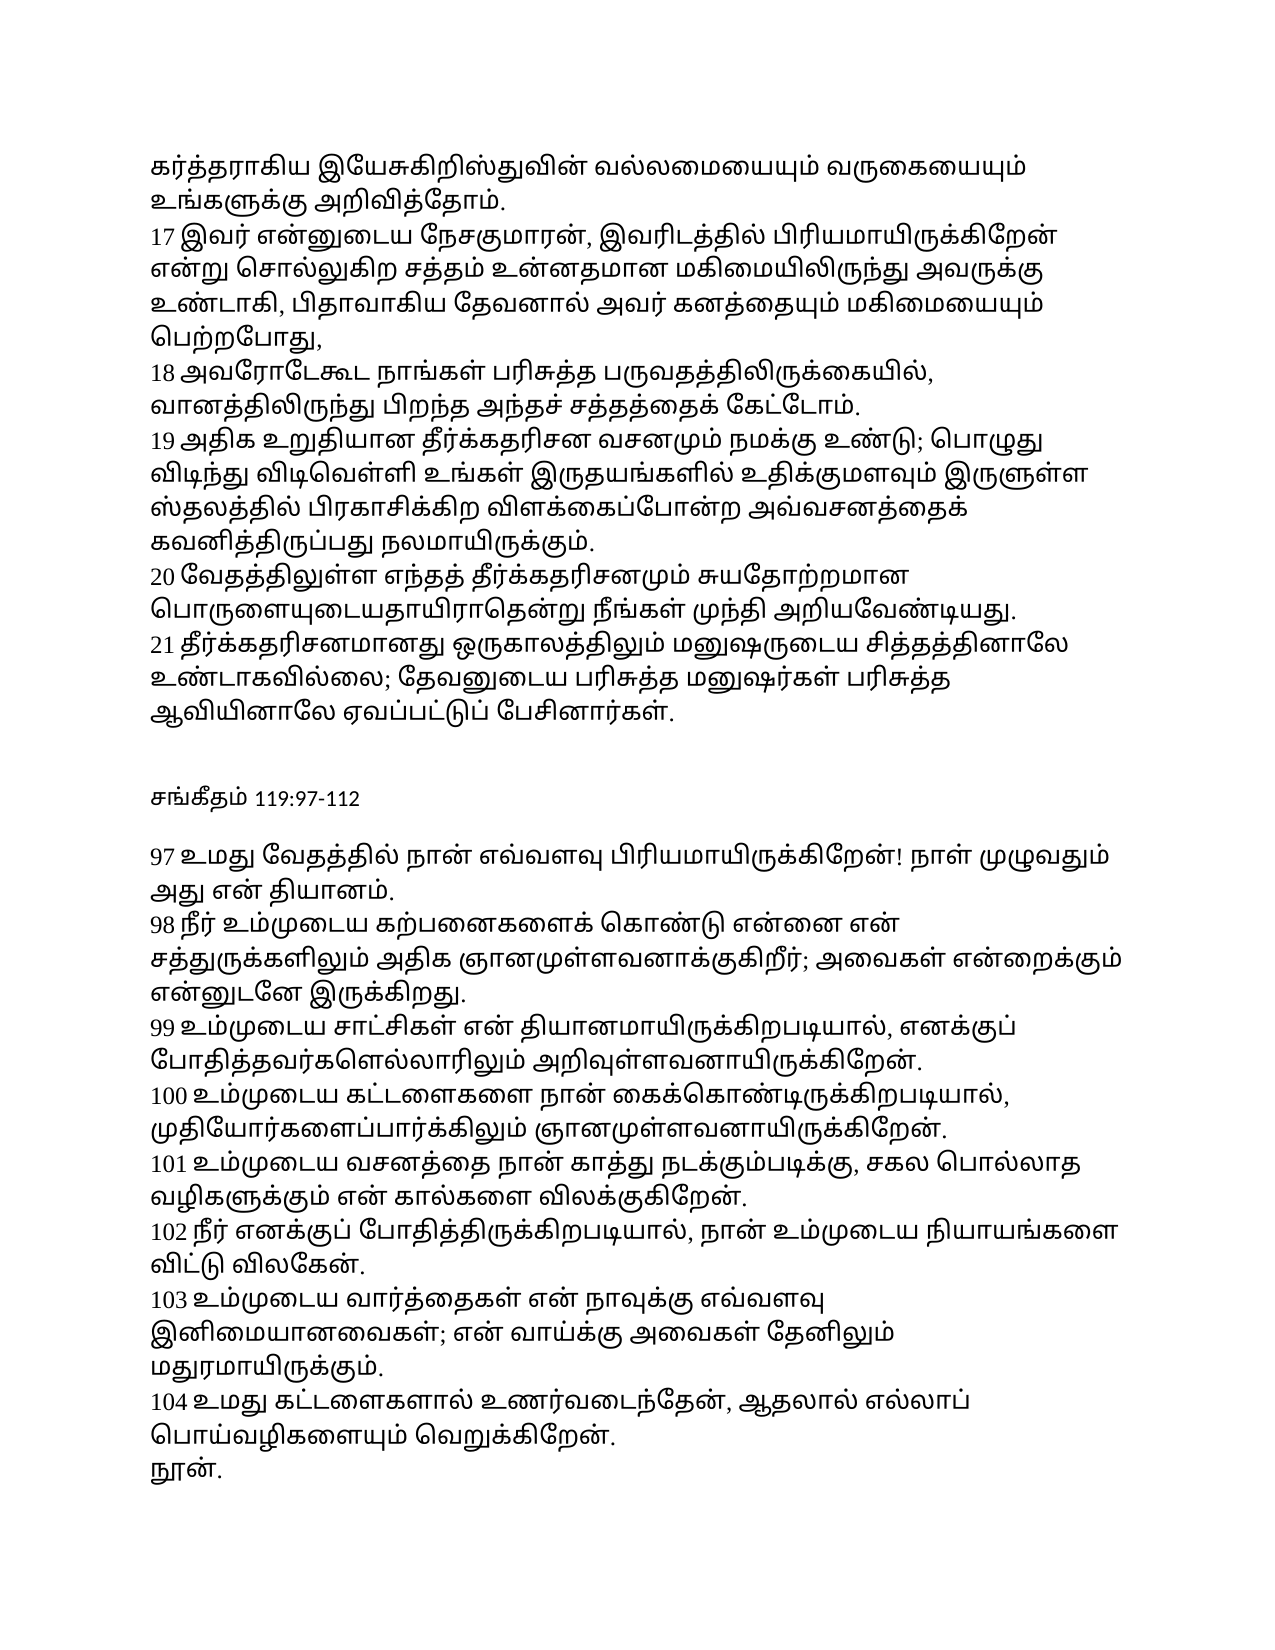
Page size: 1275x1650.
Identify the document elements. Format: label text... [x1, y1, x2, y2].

text 101உம்முடைய வசனத்தை நான் காத்து நடக்கும்படிக்கு, சகல பொல்லாத வழிகளுக்கும் என் கால்களை விலக்குகிறேன். [150, 1146, 1125, 1214]
text 102நீர் எனக்குப் போதித்திருக்கிறபடியால், நான் உம்முடைய நியாயங்களை விட்டு விலகேன். [150, 1214, 1125, 1282]
text 103உம்முடைய வார்த்தைகள் என் நாவுக்கு எவ்வளவு இனிமையானவைகள்; என் வாய்க்கு அவைகள் தேனிலும் மதுரமாயிருக்கும். [150, 1282, 1125, 1384]
text 100உம்முடைய கட்டளைகளை நான் கைக்கொண்டிருக்கிறபடியால், முதியோர்களைப்பார்க்கிலும் ஞானமுள்ளவனாயிருக்கிறேன். [150, 1077, 1125, 1146]
text 18அவரோடேகூட நாங்கள் பரிசுத்த பருவதத்திலிருக்கையில், வானத்திலிருந்து பிறந்த அந்தச் சத்தத்தைக் கேட்டோம். [150, 354, 1125, 422]
text 97உமது வேதத்தில் நான் எவ்வளவு பிரியமாயிருக்கிறேன்! நாள் முழுவதும் அது என் தியானம். [150, 839, 1125, 907]
text 98நீர் உம்முடைய கற்பனைகளைக் கொண்டு என்னை என் சத்துருக்களிலும் அதிக ஞானமுள்ளவனாக்குகிறீர்; அவைகள் என்றைக்கும் என்னுடனே இருக்கிறது. [150, 907, 1125, 1009]
text 21தீர்க்கதரிசனமானது ஒருகாலத்திலும் மனுஷருடைய சித்தத்தினாலே உண்டாகவில்லை; தேவனுடைய பரிசுத்த மனுஷர்கள் பரிசுத்த ஆவியினாலே ஏவப்பட்டுப் பேசினார்கள். [150, 627, 1125, 729]
text சங்கீதம் 119:97-112 [150, 782, 1125, 813]
text 19அதிக உறுதியான தீர்க்கதரிசன வசனமும் நமக்கு உண்டு; பொழுது விடிந்து விடிவெள்ளி உங்கள் இருதயங்களில் உதிக்குமளவும் இருளுள்ள ஸ்தலத்தில் பிரகாசிக்கிற விளக்கைப்போன்ற அவ்வசனத்தைக் கவனித்திருப்பது நலமாயிருக்கும். [150, 422, 1125, 559]
text 99உம்முடைய சாட்சிகள் என் தியானமாயிருக்கிறபடியால், எனக்குப் போதித்தவர்களெல்லாரிலும் அறிவுள்ளவனாயிருக்கிறேன். [150, 1009, 1125, 1077]
text 17இவர் என்னுடைய நேசகுமாரன், இவரிடத்தில் பிரியமாயிருக்கிறேன் என்று சொல்லுகிற சத்தம் உன்னதமான மகிமையிலிருந்து அவருக்கு உண்டாகி, பிதாவாகிய தேவனால் அவர் கனத்தையும் மகிமையையும் பெற்றபோது, [150, 218, 1125, 354]
text 104உமது கட்டளைகளால் உணர்வடைந்தேன், ஆதலால் எல்லாப் பொய்வழிகளையும் வெறுக்கிறேன். [150, 1384, 1125, 1452]
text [150, 150, 1125, 218]
text 20வேதத்திலுள்ள எந்தத் தீர்க்கதரிசனமும் சுயதோற்றமான பொருளையுடையதாயிராதென்று நீங்கள் முந்தி அறியவேண்டியது. [150, 559, 1125, 627]
text நூன். [150, 1452, 1125, 1486]
